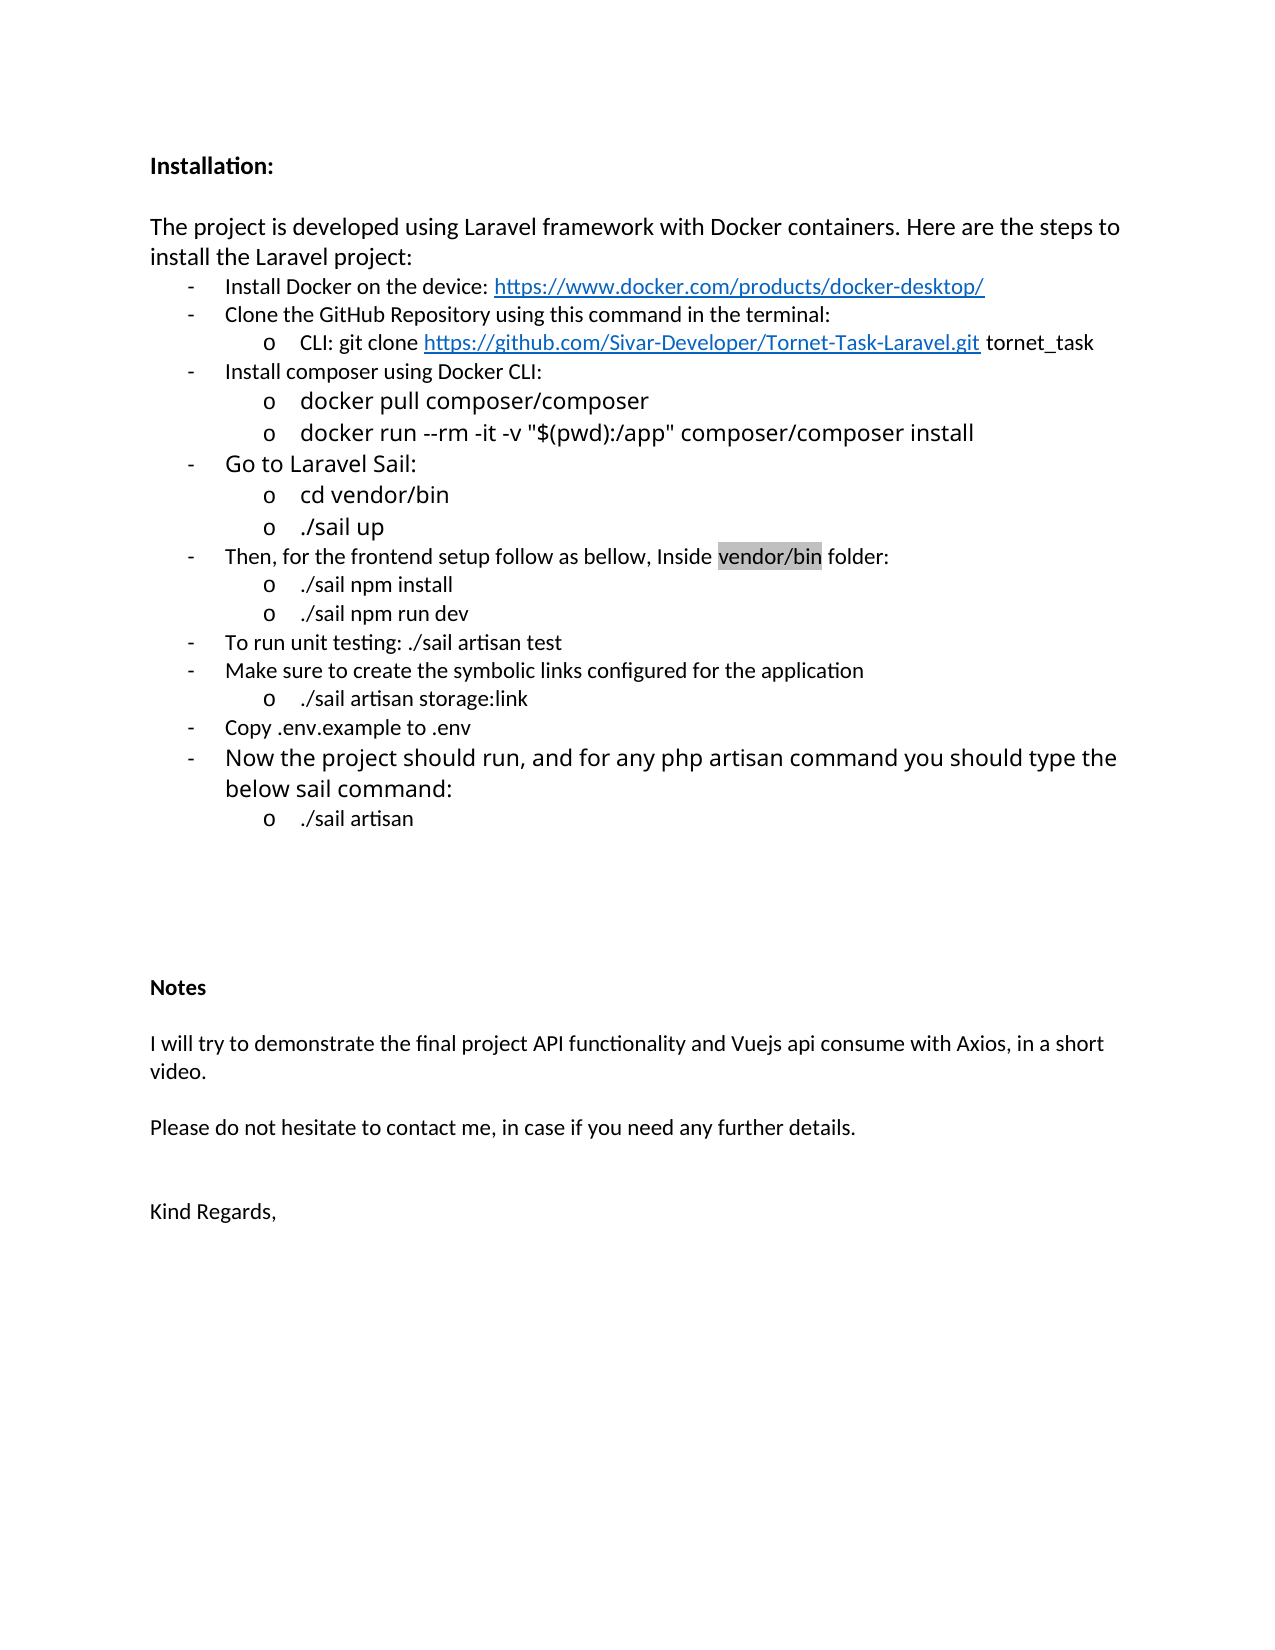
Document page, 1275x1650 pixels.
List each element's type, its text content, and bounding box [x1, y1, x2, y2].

list ./sail npm run dev [262, 599, 1125, 628]
list Then, for the frontend setup follow as bellow, Inside vendor/bin folder: [822, 542, 1125, 570]
text The project is developed using Laravel framework with Docker containers. Here are the steps to install the Laravel project: [150, 211, 1125, 272]
list Then, for the frontend setup follow as bellow, Inside vendor/bin folder: [187, 542, 718, 570]
list Go to Laravel Sail: [187, 448, 1125, 479]
list CLI: git clone https://github.com/Sivar-Developer/Tornet-Task-Laravel.git tornet_task [262, 328, 1125, 357]
list Now the project should run, and for any php artisan command you should type the below sail command: [187, 742, 1125, 804]
list ./sail artisan [262, 804, 1125, 833]
text I will try to demonstrate the final project API functionality and Vuejs api consume with Axios, in a short video. [150, 1029, 1125, 1085]
list docker run --rm -it -v "$(pwd):/app" composer/composer install [262, 417, 1125, 448]
list To run unit testing: ./sail artisan test [187, 628, 1125, 656]
text Notes [150, 973, 1125, 1001]
list ./sail artisan storage:link [262, 684, 1125, 713]
list docker pull composer/composer [262, 385, 1125, 417]
list cd vendor/bin [262, 479, 1125, 511]
list ./sail up [262, 511, 1125, 542]
list Install Docker on the device: https://www.docker.com/products/docker-desktop/ [187, 272, 1125, 300]
list Make sure to create the symbolic links configured for the application [187, 656, 1125, 684]
list ./sail npm install [262, 570, 1125, 599]
list Install composer using Docker CLI: [187, 357, 1125, 385]
list Copy .env.example to .env [187, 713, 1125, 742]
text Kind Regards, [150, 1197, 1125, 1226]
text Installation: [150, 150, 1125, 181]
text Please do not hesitate to contact me, in case if you need any further details. [150, 1113, 1125, 1141]
list Clone the GitHub Repository using this command in the terminal: [187, 300, 1125, 328]
